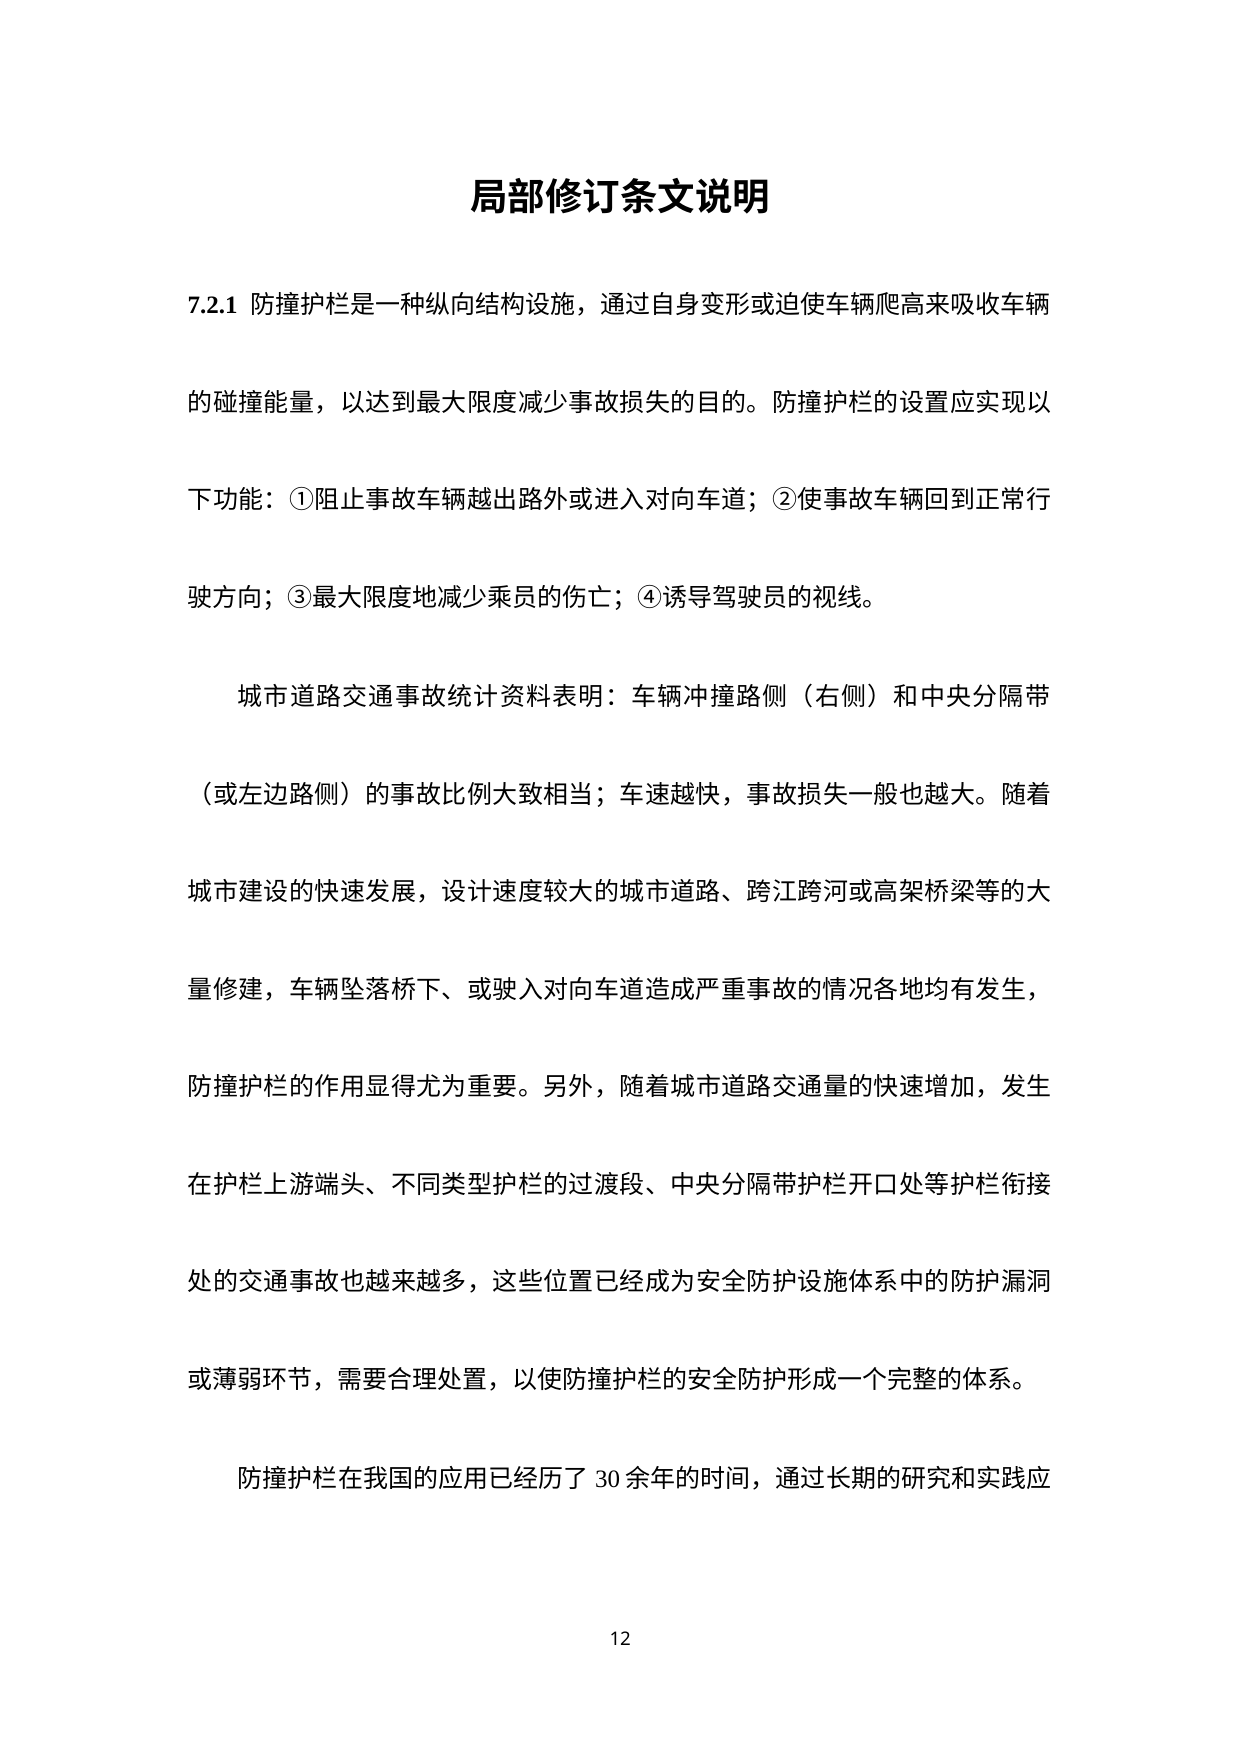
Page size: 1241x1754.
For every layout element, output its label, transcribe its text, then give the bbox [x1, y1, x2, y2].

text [187, 1444, 1053, 1509]
text 城市道路交通事故统计资料表明：车辆冲撞路侧（右侧）和中央分隔带（或左边路侧）的事故比例大致相当；车速越快，事故损失一般也越大。随着城市建设的快速发展，设计速度较大的城市道路、跨江跨河或高架桥梁等的大量修建，车辆坠落桥下、或驶入对向车道造成严重事故的情况各地均有发生，防撞护栏的作用显得尤为重要。另外，随着城市道路交通量的快速增加，发生在护栏上游端头、不同类型护栏的过渡段、中央分隔带护栏开口处等护栏衔接处的交通事故也越来越多，这些位置已经成为安全防护设施体系中的防护漏洞或薄弱环节，需要合理处置，以使防撞护栏的安全防护形成一个完整的体系。 [187, 662, 1053, 1410]
text 局部修订条文说明 [187, 162, 1053, 227]
text 7.2.1 防撞护栏是一种纵向结构设施，通过自身变形或迫使车辆爬高来吸收车辆的碰撞能量，以达到最大限度减少事故损失的目的。防撞护栏的设置应实现以下功能：①阻止事故车辆越出路外或进入对向车道；②使事故车辆回到正常行驶方向；③最大限度地减少乘员的伤亡；④诱导驾驶员的视线。 [187, 270, 1053, 628]
